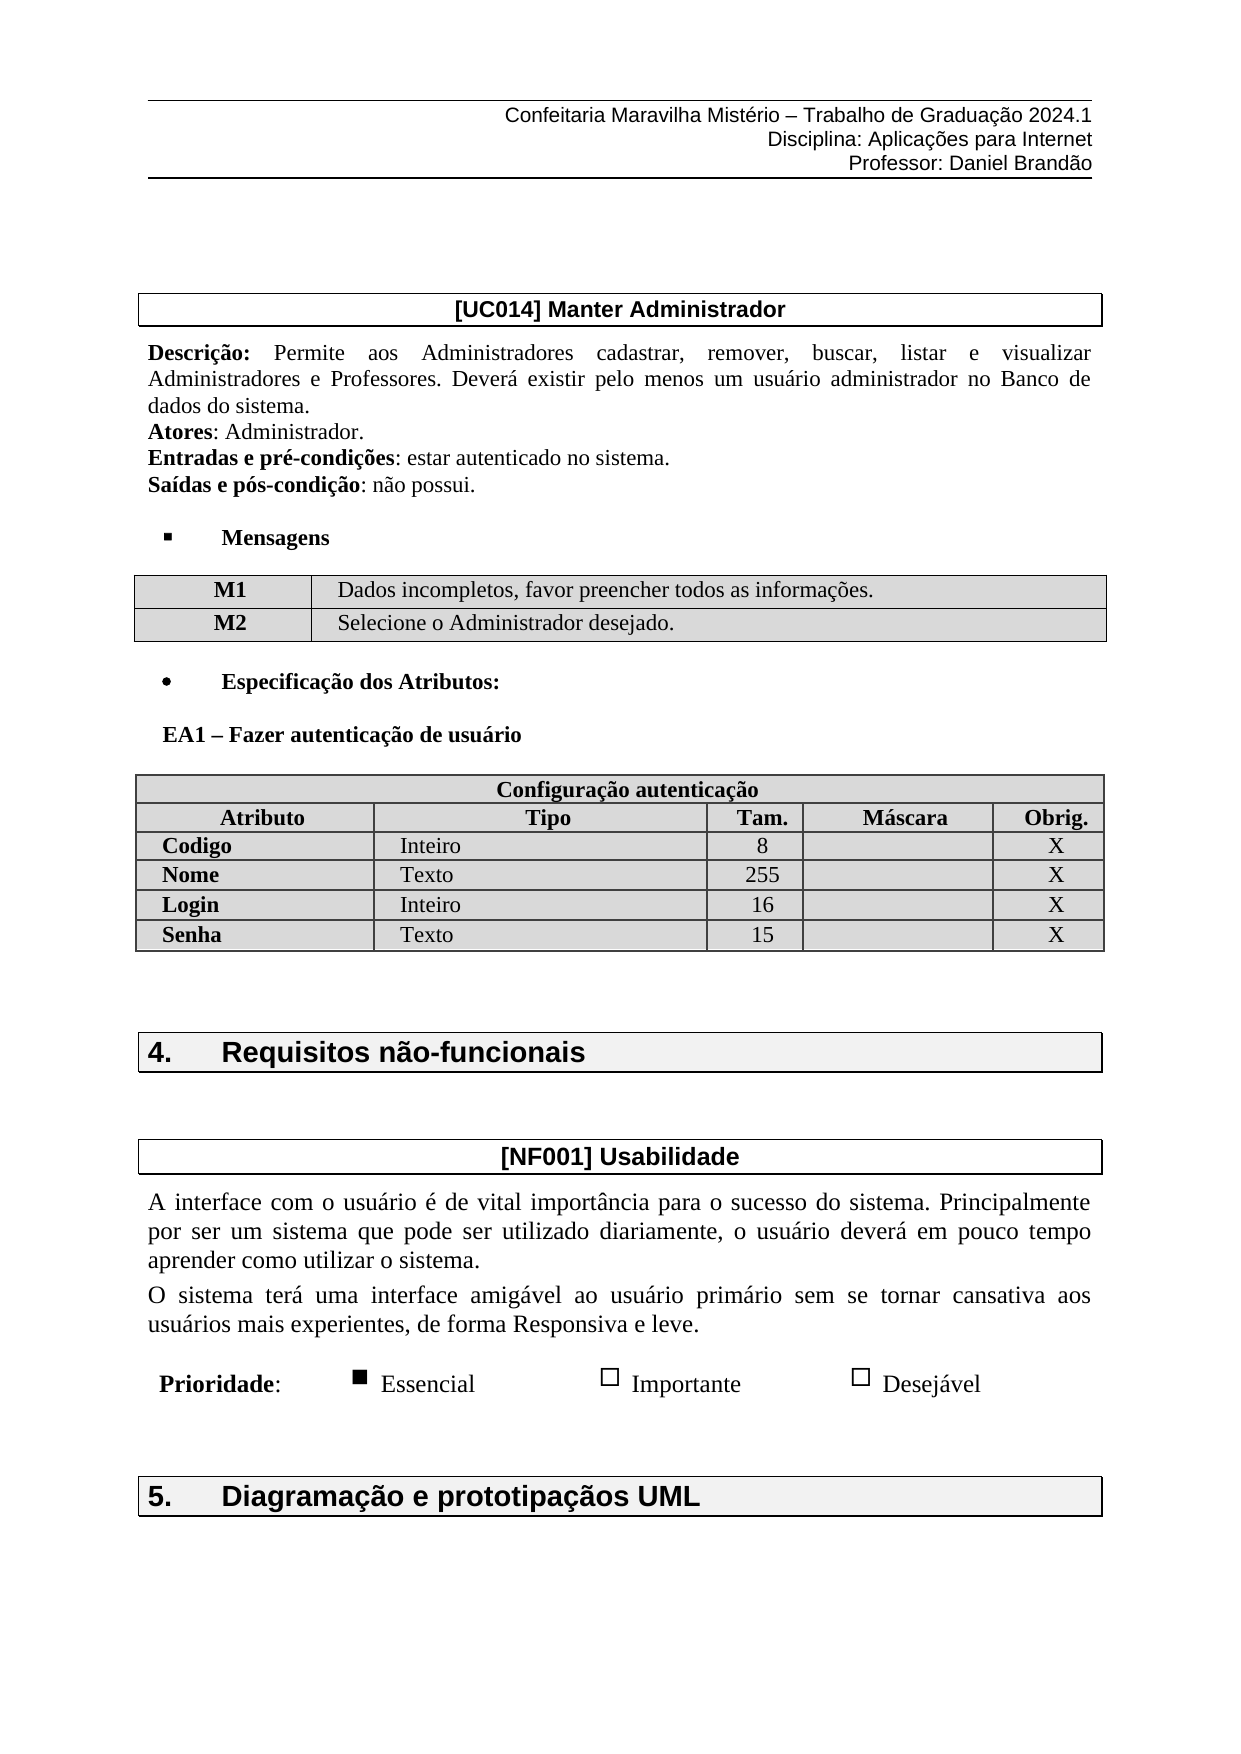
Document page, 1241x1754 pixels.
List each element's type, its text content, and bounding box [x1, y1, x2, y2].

table_cell Texto [375, 921, 706, 949]
table_cell Tipo [375, 804, 706, 831]
table_header [336, 1344, 381, 1422]
table_header Prioridade: [148, 1344, 336, 1422]
table_cell Texto [375, 861, 706, 889]
text EA1 – Fazer autenticação de usuário [162, 721, 1078, 747]
table_cell Login [137, 891, 373, 919]
list Especificação dos Atributos: [162, 668, 1078, 694]
text Saídas e pós-condição: não possui. [148, 471, 1092, 497]
table_cell Atributo [137, 804, 373, 831]
subtitle Diagramação e prototipaçãos UML [139, 1477, 1101, 1515]
table_header [838, 1344, 882, 1422]
subtitle Requisitos não-funcionais [139, 1033, 1101, 1071]
table_cell Tam. [708, 804, 802, 831]
table_header Essencial [381, 1344, 587, 1422]
table_cell Inteiro [375, 891, 706, 919]
table_cell Senha [137, 921, 373, 949]
text Atores: Administrador. [148, 418, 1092, 444]
table_cell Inteiro [375, 833, 706, 859]
table_cell [804, 891, 992, 919]
table_cell Codigo [137, 833, 373, 859]
table_cell X [994, 861, 1103, 889]
table_cell M2 [135, 609, 311, 641]
text Descrição: Permite aos Administradores cadastrar, remover, buscar, listar e visualizar Administradores e Professores. Deverá existir pelo menos um usuário administrador no Banco de dados do sistema. [148, 339, 1092, 418]
table_cell [804, 861, 992, 889]
table_header [587, 1344, 631, 1422]
table_cell 8 [708, 833, 802, 859]
table_cell Nome [137, 861, 373, 889]
text O sistema terá uma interface amigável ao usuário primário sem se tornar cansativa aos usuários mais experientes, de forma Responsiva e leve. [148, 1280, 1092, 1337]
text [NF001] Usabilidade [139, 1140, 1101, 1173]
text [UC014] Manter Administrador [139, 294, 1101, 325]
table_cell X [994, 833, 1103, 859]
table_header Configuração autenticação [137, 776, 1103, 802]
table_header Dados incompletos, favor preencher todos as informações. [312, 576, 1106, 608]
text A interface com o usuário é de vital importância para o sucesso do sistema. Principalmente por ser um sistema que pode ser utilizado diariamente, o usuário deverá em pouco tempo aprender como utilizar o sistema. [148, 1187, 1092, 1274]
table_header M1 [135, 576, 311, 608]
table_cell 255 [708, 861, 802, 889]
table_cell Selecione o Administrador desejado. [312, 609, 1106, 641]
table_cell Obrig. [994, 804, 1103, 831]
table_header Importante [631, 1344, 838, 1422]
list Mensagens [162, 523, 1092, 550]
table_cell [804, 921, 992, 949]
table_cell X [994, 921, 1103, 949]
table_cell Máscara [804, 804, 992, 831]
table_header Desejável [883, 1344, 1026, 1422]
text Entradas e pré-condições: estar autenticado no sistema. [148, 444, 1092, 471]
table_cell 16 [708, 891, 802, 919]
table_cell [804, 833, 992, 859]
table_cell X [994, 891, 1103, 919]
table_cell 15 [708, 921, 802, 949]
